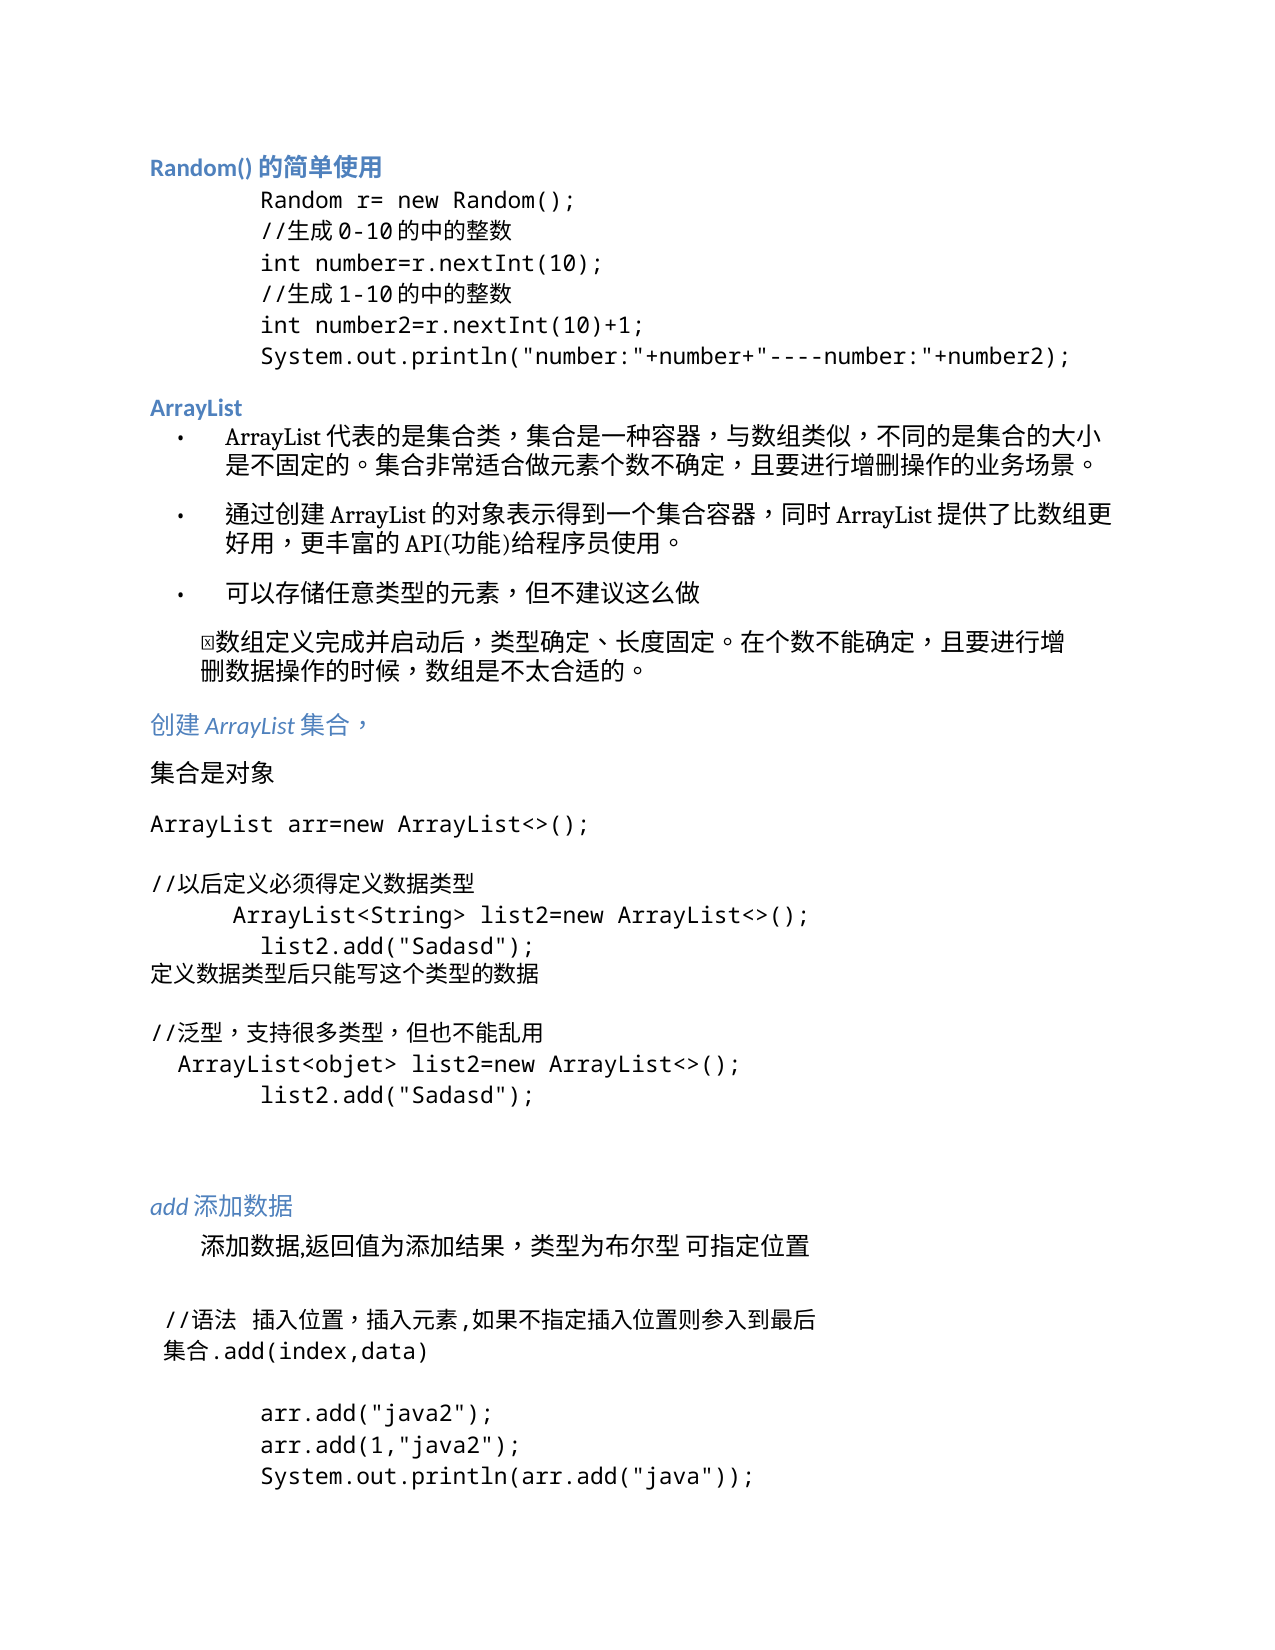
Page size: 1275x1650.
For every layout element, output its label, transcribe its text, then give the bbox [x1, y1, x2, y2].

subtitle add添加数据 [150, 1189, 1125, 1223]
list ArrayList代表的是集合类，集合是一种容器，与数组类似，不同的是集合的大小是不固定的。集合非常适合做元素个数不确定，且要进行增删操作的业务场景。 [175, 423, 1125, 480]
text ArrayList arr=new ArrayList<>(); //以后定义必须得定义数据类型 ArrayList<String> list2=new ArrayList<>(); list2.add("Sadasd"); 定义数据类型后只能写这个类型的数据 //泛型，支持很多类型，但也不能乱用 ArrayList<objet> list2=new ArrayList<>(); list2.add("Sadasd"); [150, 808, 1125, 1168]
list 可以存储任意类型的元素，但不建议这么做 [175, 579, 1125, 608]
text 集合是对象 [150, 760, 1125, 789]
list 通过创建ArrayList的对象表示得到一个集合容器，同时ArrayList提供了比数组更好用，更丰富的API(功能)给程序员使用。 [175, 501, 1125, 559]
text 添加数据,返回值为添加结果，类型为布尔型 可指定位置 [200, 1233, 1075, 1262]
subtitle 创建ArrayList集合， [150, 707, 1125, 742]
text //语法 插入位置，插入元素,如果不指定插入位置则参入到最后 集合.add(index,data) arr.add("java2"); arr.add(1,"java2"); System.out.println(arr.add("java")); [150, 1272, 1125, 1491]
text Random r= new Random(); //生成0-10的中的整数 int number=r.nextInt(10); //生成1-10的中的整数 int number2=r.nextInt(10)+1; System.out.println("number:"+number+"----number:"+number2); [150, 184, 1125, 372]
subtitle Random() 的简单使用 [150, 150, 1125, 184]
subtitle ArrayList [150, 392, 1125, 423]
text 📌数组定义完成并启动后，类型确定、长度固定。在个数不能确定，且要进行增删数据操作的时候，数组是不太合适的。 [200, 629, 1075, 687]
